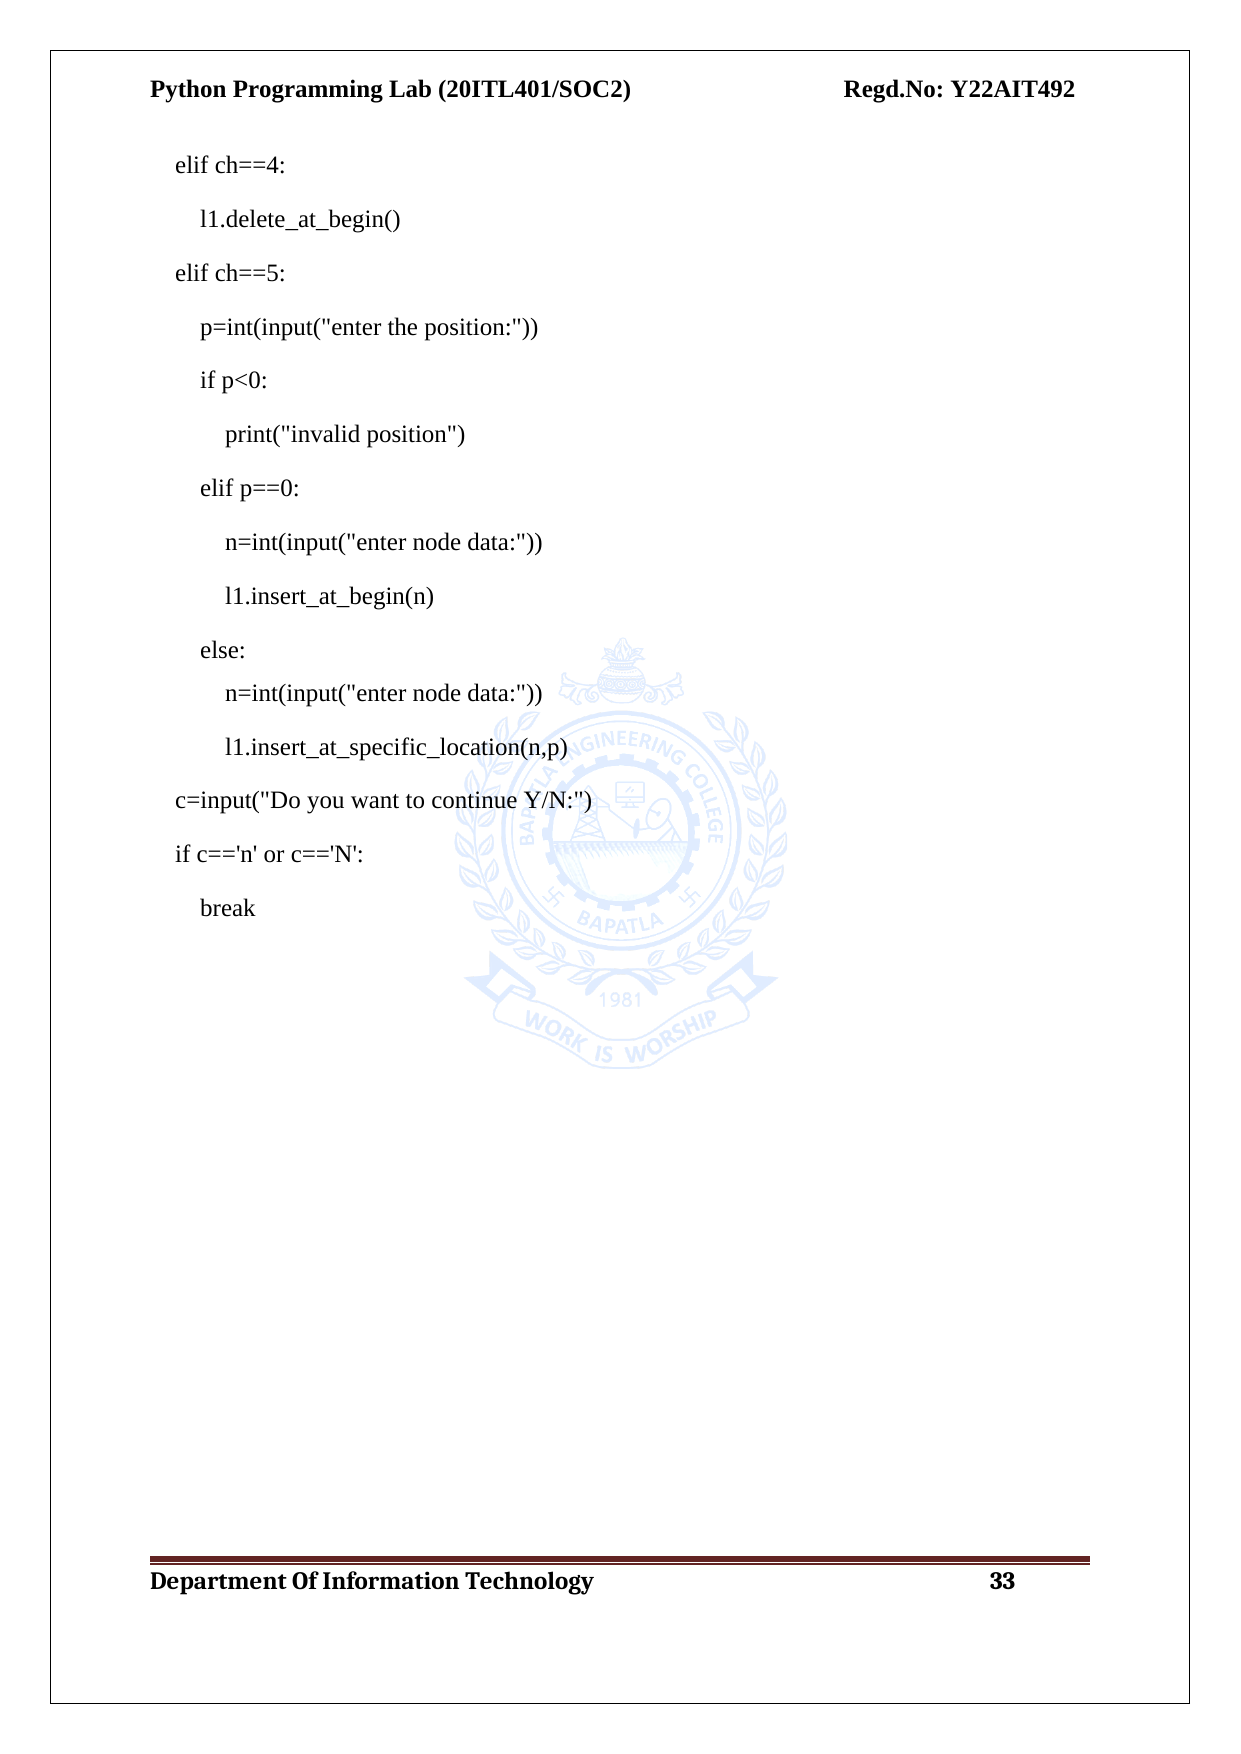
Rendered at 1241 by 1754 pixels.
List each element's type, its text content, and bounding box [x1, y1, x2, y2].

text print("invalid position") [150, 419, 1090, 448]
text if c=='n' or c=='N': [150, 839, 1090, 868]
text elif ch==4: [150, 150, 1090, 179]
text l1.insert_at_begin(n) [150, 581, 1090, 609]
text break [150, 893, 1090, 922]
text elif p==0: [150, 473, 1090, 502]
text if p<0: [150, 365, 1090, 394]
text n=int(input("enter node data:")) [150, 678, 1090, 707]
text p=int(input("enter the position:")) [150, 312, 1090, 340]
text n=int(input("enter node data:")) [150, 527, 1090, 556]
text l1.delete_at_begin() [150, 204, 1090, 233]
text c=input("Do you want to continue Y/N:") [150, 786, 1090, 814]
text l1.insert_at_specific_location(n,p) [150, 732, 1090, 760]
text else: [150, 635, 1090, 663]
text elif ch==5: [150, 258, 1090, 286]
